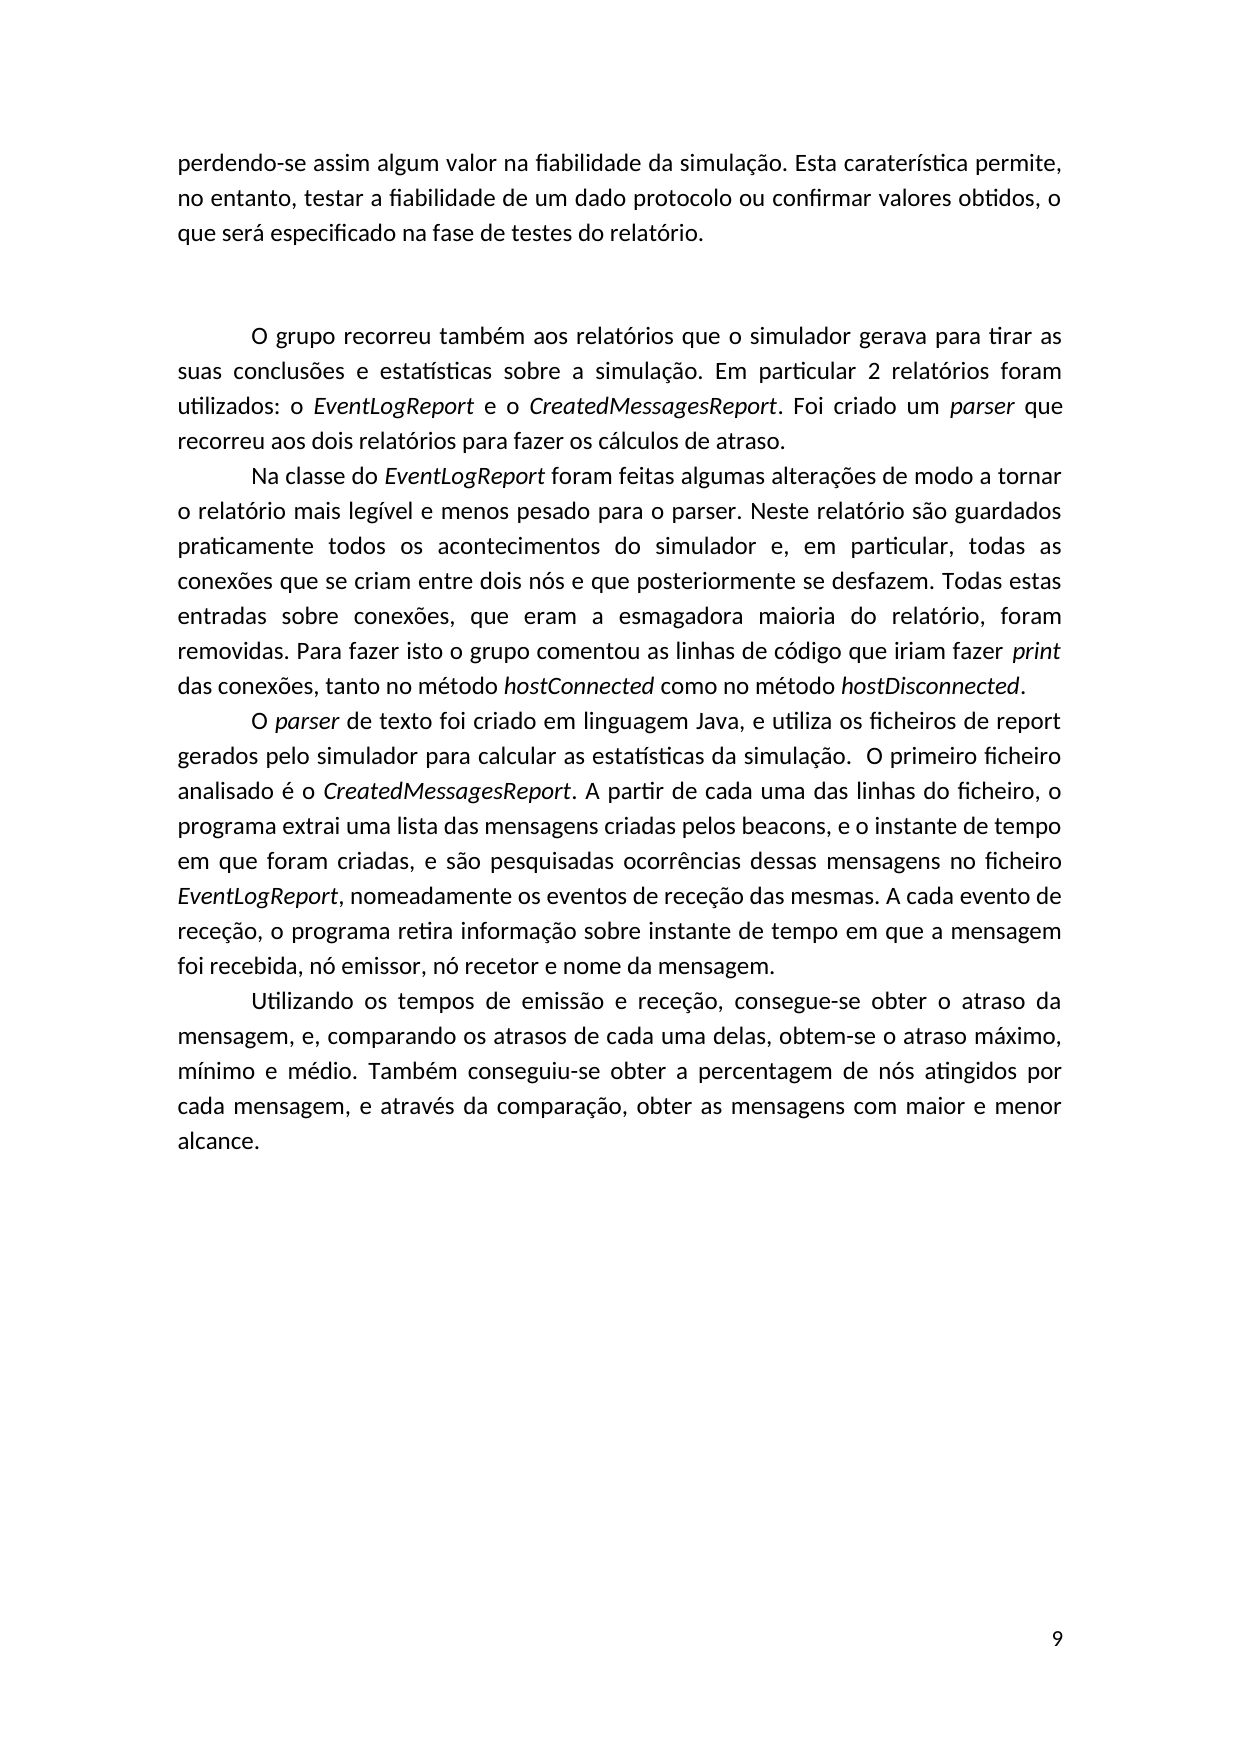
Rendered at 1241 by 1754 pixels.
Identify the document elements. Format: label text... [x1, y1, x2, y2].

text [177, 148, 1063, 248]
text O parser de texto foi criado em linguagem Java, e utiliza os ficheiros de report gerados pelo simulador para calcular as estatísticas da simulação. O primeiro ficheiro analisado é o CreatedMessagesReport. A partir de cada uma das linhas do ficheiro, o programa extrai uma lista das mensagens criadas pelos beacons, e o instante de tempo em que foram criadas, e são pesquisadas ocorrências dessas mensagens no ficheiro EventLogReport, nomeadamente os eventos de receção das mesmas. A cada evento de receção, o programa retira informação sobre instante de tempo em que a mensagem foi recebida, nó emissor, nó recetor e nome da mensagem. [177, 705, 1063, 981]
text Na classe do EventLogReport foram feitas algumas alterações de modo a tornar o relatório mais legível e menos pesado para o parser. Neste relatório são guardados praticamente todos os acontecimentos do simulador e, em particular, todas as conexões que se criam entre dois nós e que posteriormente se desfazem. Todas estas entradas sobre conexões, que eram a esmagadora maioria do relatório, foram removidas. Para fazer isto o grupo comentou as linhas de código que iriam fazer print das conexões, tanto no método hostConnected como no método hostDisconnected. [177, 460, 1063, 701]
text O grupo recorreu também aos relatórios que o simulador gerava para tirar as suas conclusões e estatísticas sobre a simulação. Em particular 2 relatórios foram utilizados: o EventLogReport e o CreatedMessagesReport. Foi criado um parser que recorreu aos dois relatórios para fazer os cálculos de atraso. [177, 320, 1063, 456]
text Utilizando os tempos de emissão e receção, consegue-se obter o atraso da mensagem, e, comparando os atrasos de cada uma delas, obtem-se o atraso máximo, mínimo e médio. Também conseguiu-se obter a percentagem de nós atingidos por cada mensagem, e através da comparação, obter as mensagens com maior e menor alcance. [177, 985, 1063, 1156]
